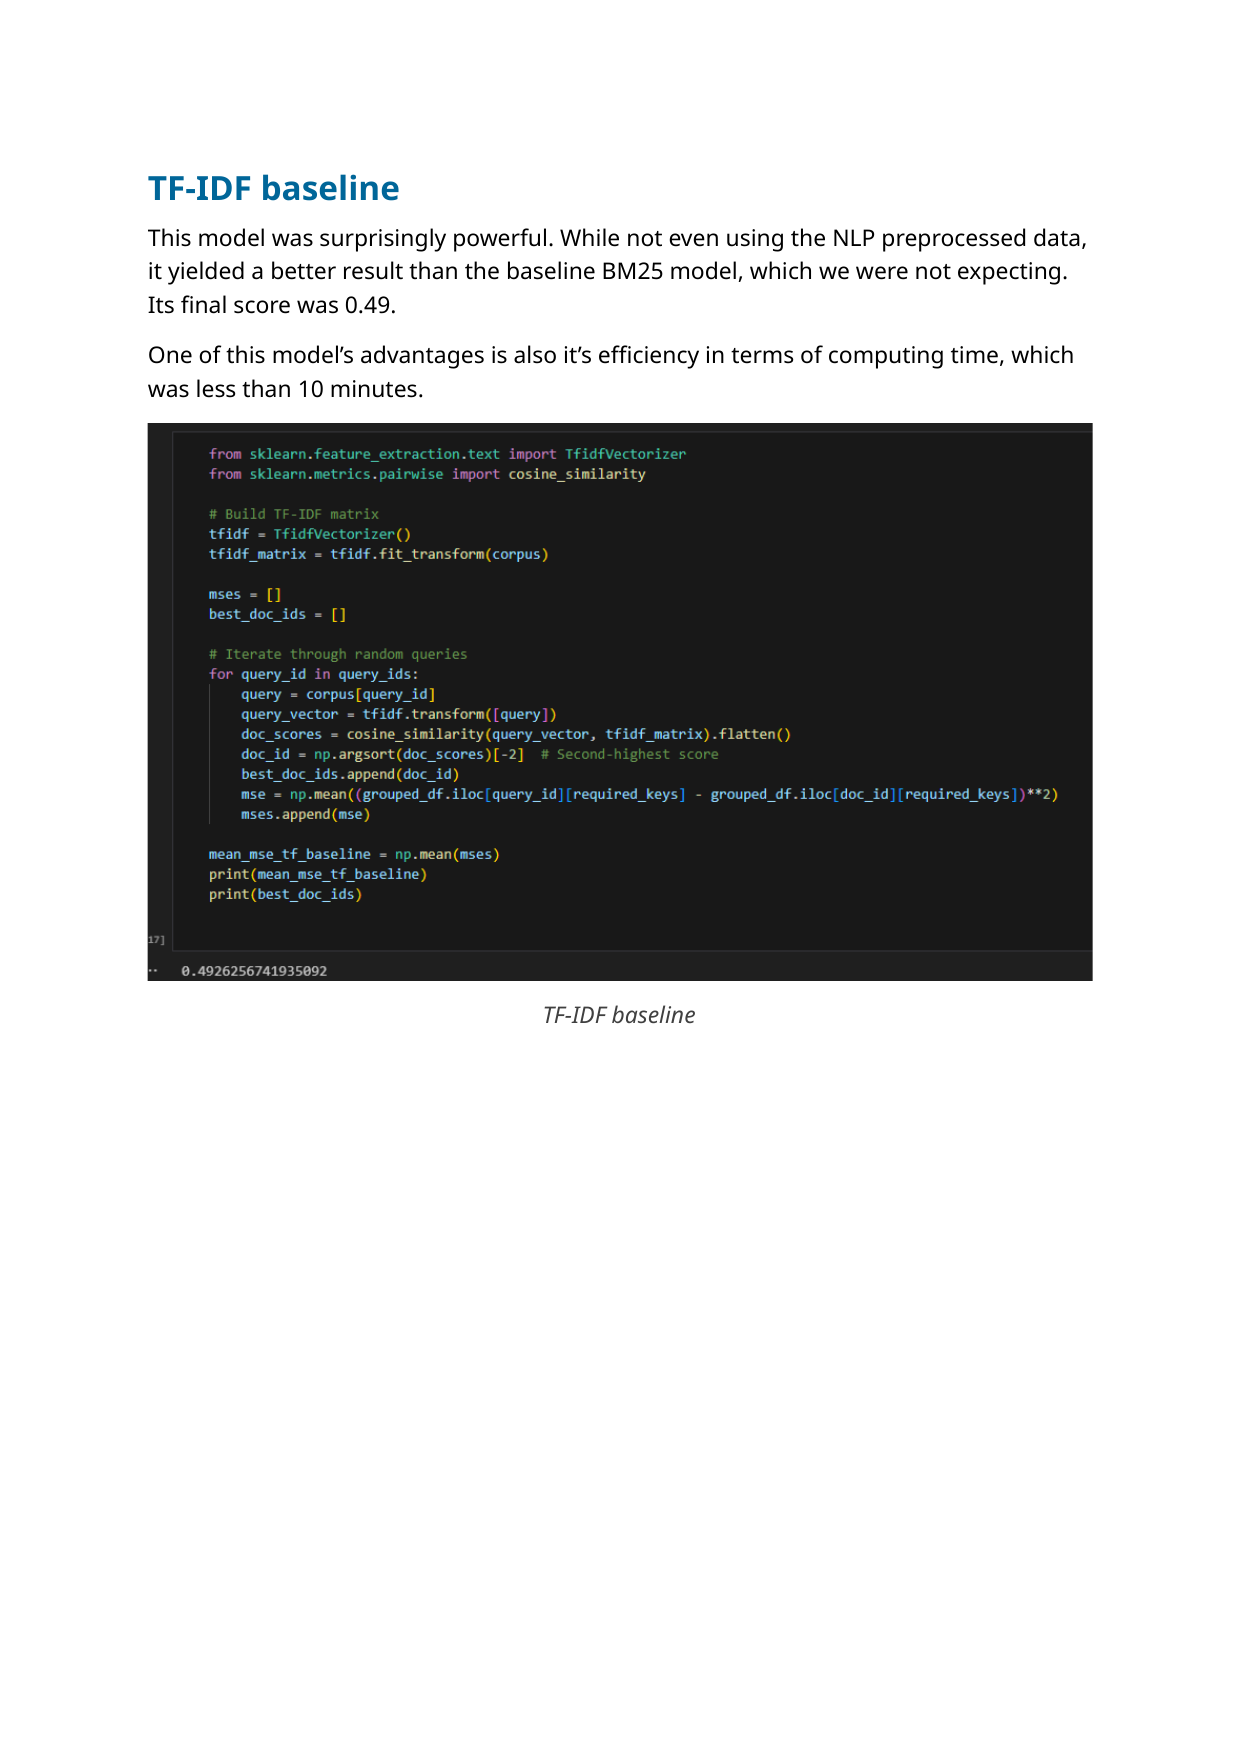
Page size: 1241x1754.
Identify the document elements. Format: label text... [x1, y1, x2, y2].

text One of this model’s advantages is also it’s efficiency in terms of computing time, which was less than 10 minutes. [148, 339, 1093, 404]
text This model was surprisingly powerful. While not even using the NLP preprocessed data, it yielded a better result than the baseline BM25 model, which we were not expecting. Its final score was 0.49. [148, 222, 1093, 320]
picture [147, 423, 1093, 981]
text TF-IDF baseline [148, 999, 1093, 1031]
subtitle TF-IDF baseline [148, 164, 1093, 210]
